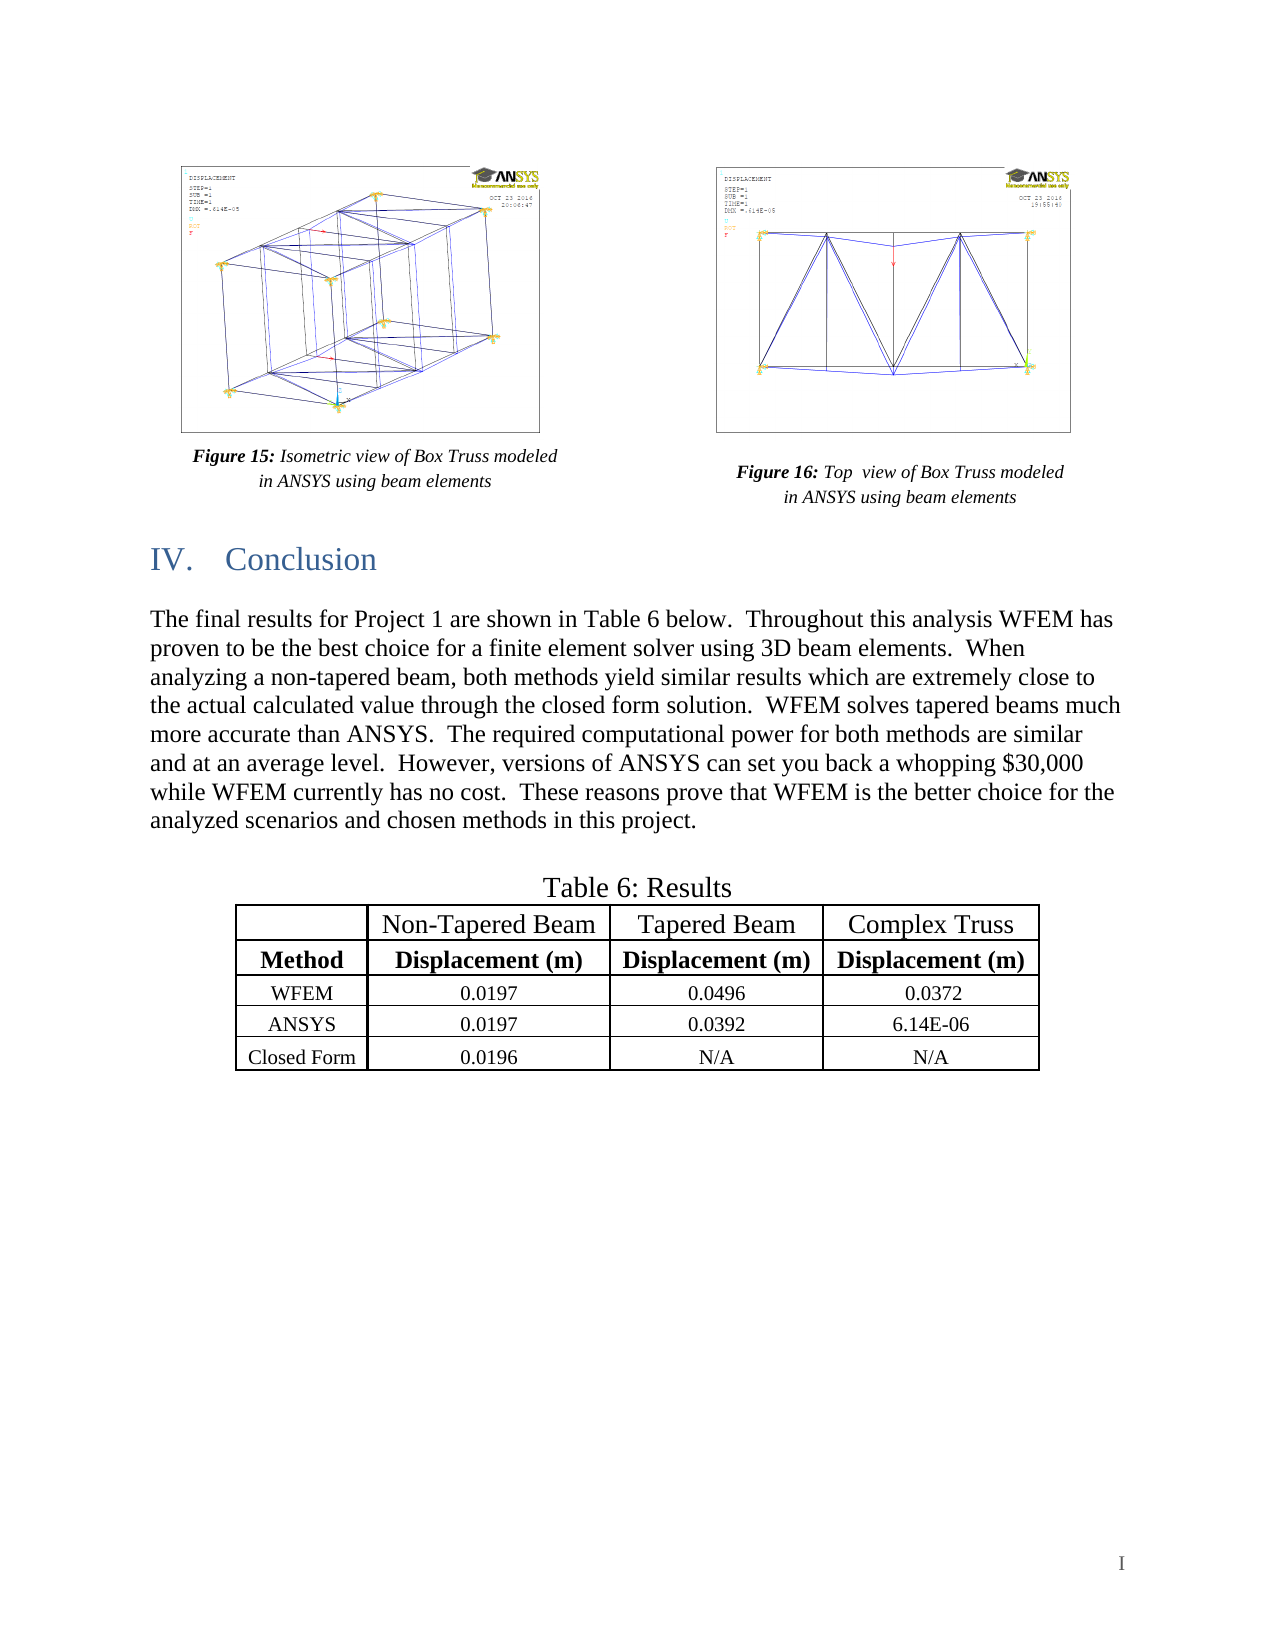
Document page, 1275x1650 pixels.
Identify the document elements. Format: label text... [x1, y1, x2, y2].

table_cell ANSYS [237, 1006, 366, 1036]
picture [712, 162, 1076, 441]
table_cell Closed Form [237, 1037, 366, 1069]
table_cell 0.0196 [369, 1037, 609, 1069]
table_cell 0.0197 [369, 976, 609, 1005]
subtitle Conclusion [150, 539, 1125, 578]
table_cell Method [237, 941, 366, 974]
table_cell Displacement (m) [369, 941, 609, 974]
table_cell N/A [824, 1037, 1038, 1069]
text Figure 16: Top view of Box Truss modeled [675, 359, 1125, 483]
table_cell [237, 906, 366, 939]
table_cell WFEM [237, 976, 366, 1005]
text in ANSYS using beam elements [675, 486, 1125, 507]
table_cell Tapered Beam [611, 906, 822, 939]
table_cell N/A [611, 1037, 822, 1069]
table_cell 6.14E-06 [824, 1006, 1038, 1036]
table_cell Displacement (m) [824, 941, 1038, 974]
table_cell Non-Tapered Beam [369, 906, 609, 939]
text Figure 15: Isometric view of Box Truss modeled [150, 334, 600, 466]
text The final results for Project 1 are shown in Table 6 below. Throughout this analysis WFEM has proven to be the best choice for a finite element solver using 3D beam elements. When analyzing a non-tapered beam, both methods yield similar results which are extremely close to the actual calculated value through the closed form solution. WFEM solves tapered beams much more accurate than ANSYS. The required computational power for both methods are similar and at an average level. However, versions of ANSYS can set you back a whopping $30,000 while WFEM currently has no cost. These reasons prove that WFEM is the better choice for the analyzed scenarios and chosen methods in this project. [150, 604, 1125, 834]
table_cell 0.0392 [611, 1006, 822, 1036]
table_cell Complex Truss [824, 906, 1038, 939]
text in ANSYS using beam elements [150, 470, 600, 491]
table_header Table 6: Results [236, 863, 1039, 903]
table_cell 0.0496 [611, 976, 822, 1005]
table_cell 0.0197 [369, 1006, 609, 1036]
table_cell 0.0372 [824, 976, 1038, 1005]
picture [177, 162, 544, 441]
table_cell Displacement (m) [611, 941, 822, 974]
